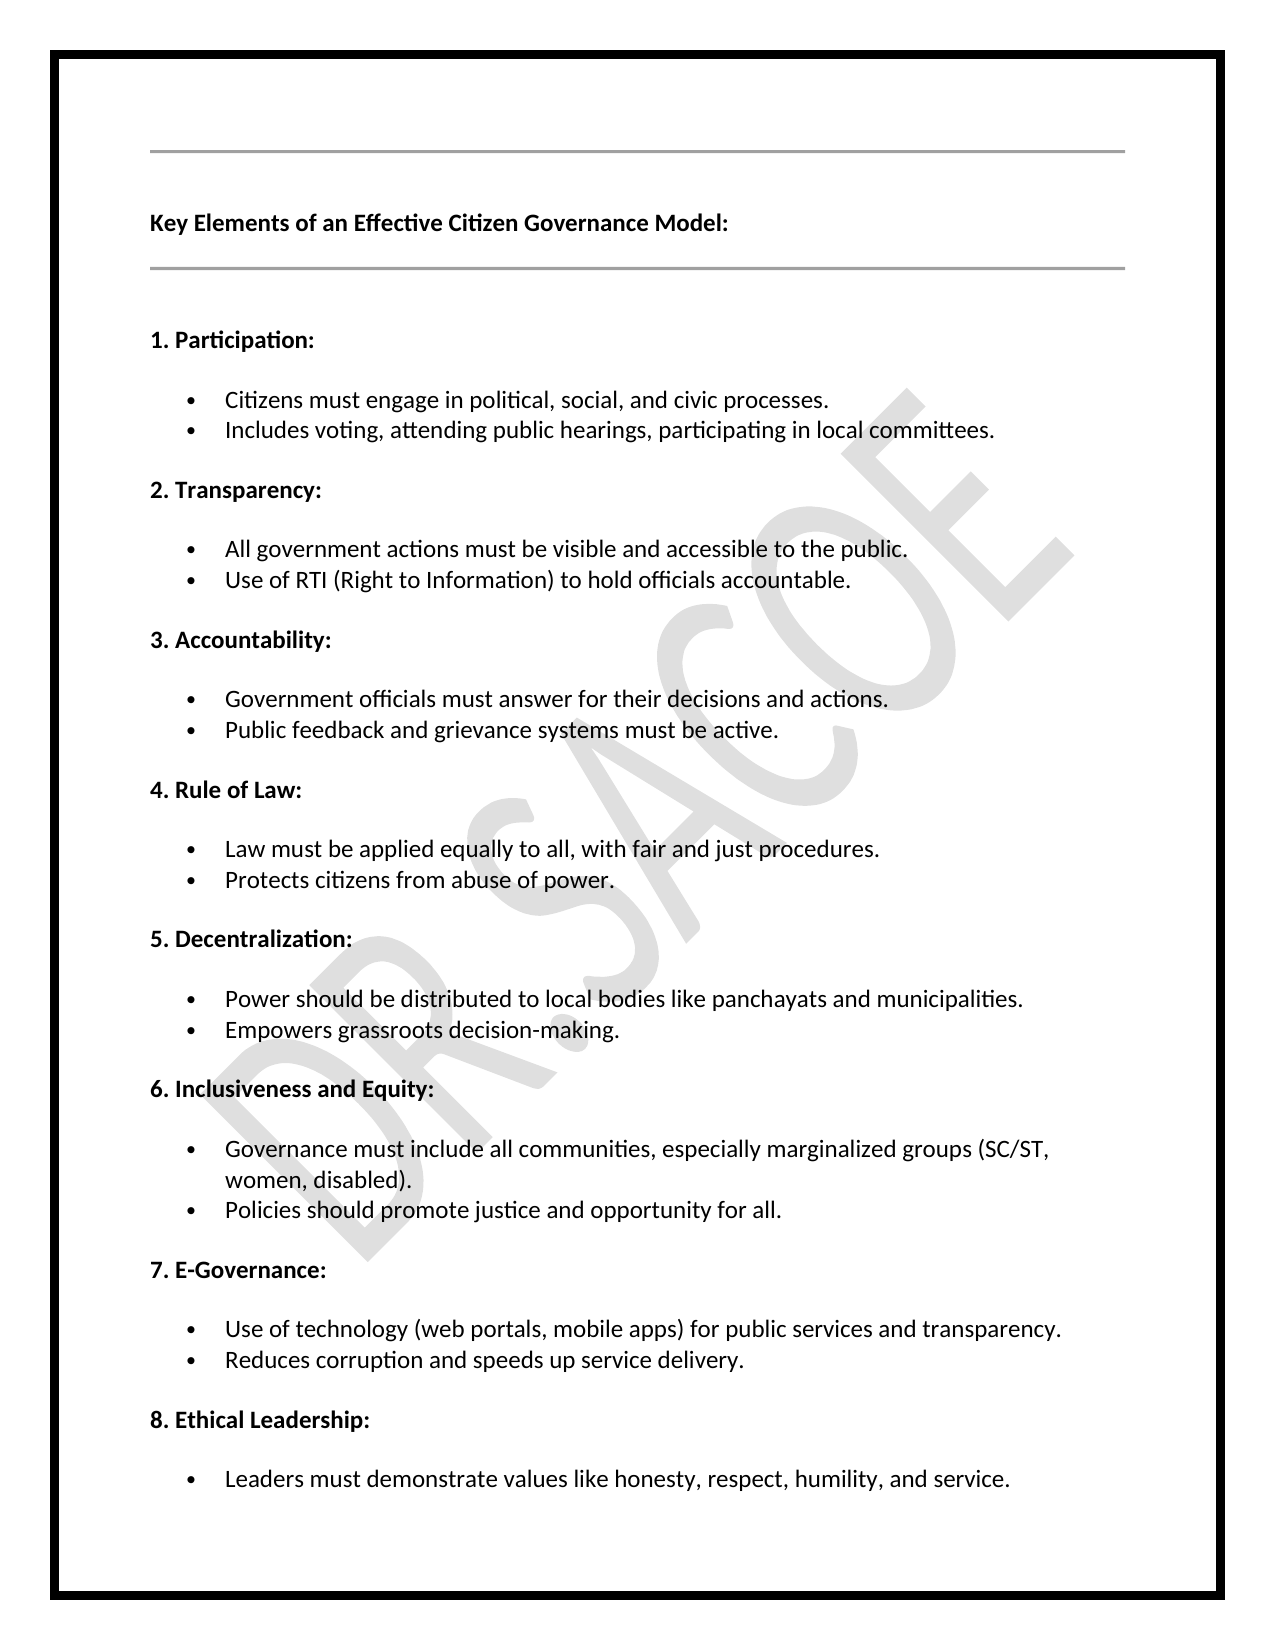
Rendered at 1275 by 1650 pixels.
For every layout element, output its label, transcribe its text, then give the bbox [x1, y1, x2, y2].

list Law must be applied equally to all, with fair and just procedures. [187, 833, 1125, 864]
list Policies should promote justice and opportunity for all. [187, 1194, 1125, 1225]
list Citizens must engage in political, social, and civic processes. [187, 384, 1125, 414]
list Includes voting, attending public hearings, participating in local committees. [187, 414, 1125, 445]
list Public feedback and grievance systems must be active. [187, 714, 1125, 744]
text 6. Inclusiveness and Equity: [150, 1073, 1125, 1104]
text 8. Ethical Leadership: [150, 1404, 1125, 1434]
list Government officials must answer for their decisions and actions. [187, 683, 1125, 714]
text 7. E-Governance: [150, 1254, 1125, 1284]
text 1. Participation: [150, 324, 1125, 354]
text Key Elements of an Effective Citizen Governance Model: [150, 207, 1125, 238]
text 2. Transparency: [150, 474, 1125, 504]
list All government actions must be visible and accessible to the public. [187, 534, 1125, 564]
text 5. Decentralization: [150, 924, 1125, 954]
list Reduces corruption and speeds up service delivery. [187, 1344, 1125, 1375]
list Use of RTI (Right to Information) to hold officials accountable. [187, 564, 1125, 595]
list Use of technology (web portals, mobile apps) for public services and transparency. [187, 1314, 1125, 1344]
text 4. Rule of Law: [150, 774, 1125, 804]
list Leaders must demonstrate values like honesty, respect, humility, and service. [187, 1463, 1125, 1494]
list Power should be distributed to local bodies like panchayats and municipalities. [187, 983, 1125, 1014]
text 3. Accountability: [150, 624, 1125, 654]
list Protects citizens from abuse of power. [187, 864, 1125, 894]
list Governance must include all communities, especially marginalized groups (SC/ST, women, disabled). [187, 1133, 1125, 1194]
list Empowers grassroots decision-making. [187, 1014, 1125, 1044]
